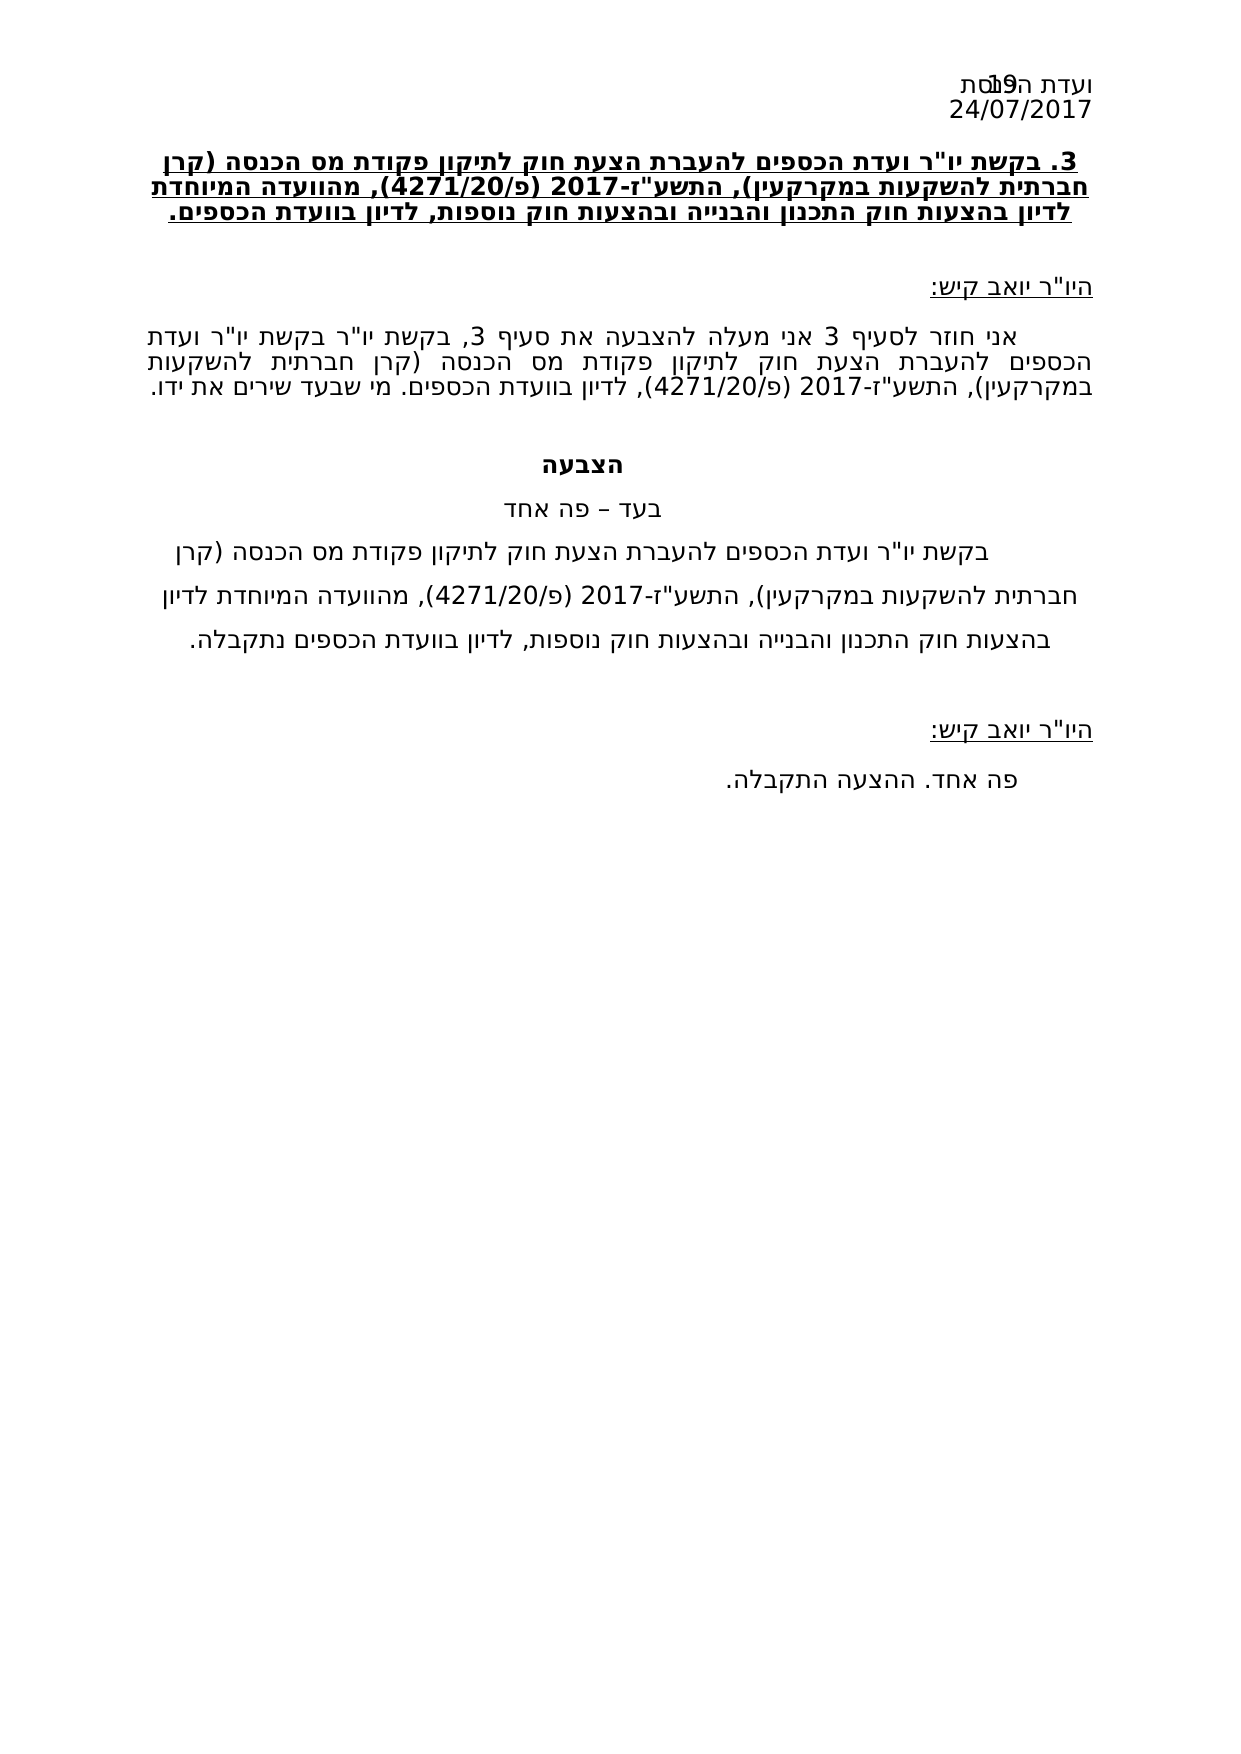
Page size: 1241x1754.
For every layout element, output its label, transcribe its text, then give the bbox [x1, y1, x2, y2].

text בעד – פה אחד [147, 494, 1093, 523]
text פה אחד. ההצעה התקבלה. [147, 769, 1093, 794]
text בקשת יו"ר ועדת הכספים להעברת הצעת חוק לתיקון פקודת מס הכנסה (קרן חברתית להשקעות במקרקעין), התשע"ז-2017 (פ/4271/20), מהוועדה המיוחדת לדיון בהצעות חוק התכנון והבנייה ובהצעות חוק נוספות, לדיון בוועדת הכספים נתקבלה. [147, 537, 1093, 654]
text הצבעה [147, 450, 1093, 479]
text היו"ר יואב קיש: [147, 275, 1093, 300]
text 3. בקשת יו"ר ועדת הכספים להעברת הצעת חוק לתיקון פקודת מס הכנסה (קרן חברתית להשקעות במקרקעין), התשע"ז-2017 (פ/4271/20), מהוועדה המיוחדת לדיון בהצעות חוק התכנון והבנייה ובהצעות חוק נוספות, לדיון בוועדת הכספים. [147, 150, 1093, 225]
text אני חוזר לסעיף 3 אני מעלה להצבעה את סעיף 3, בקשת יו"ר בקשת יו"ר ועדת הכספים להעברת הצעת חוק לתיקון פקודת מס הכנסה (קרן חברתית להשקעות במקרקעין), התשע"ז-2017 (פ/4271/20), לדיון בוועדת הכספים. מי שבעד שירים את ידו. [147, 325, 1093, 400]
text היו"ר יואב קיש: [147, 719, 1093, 744]
